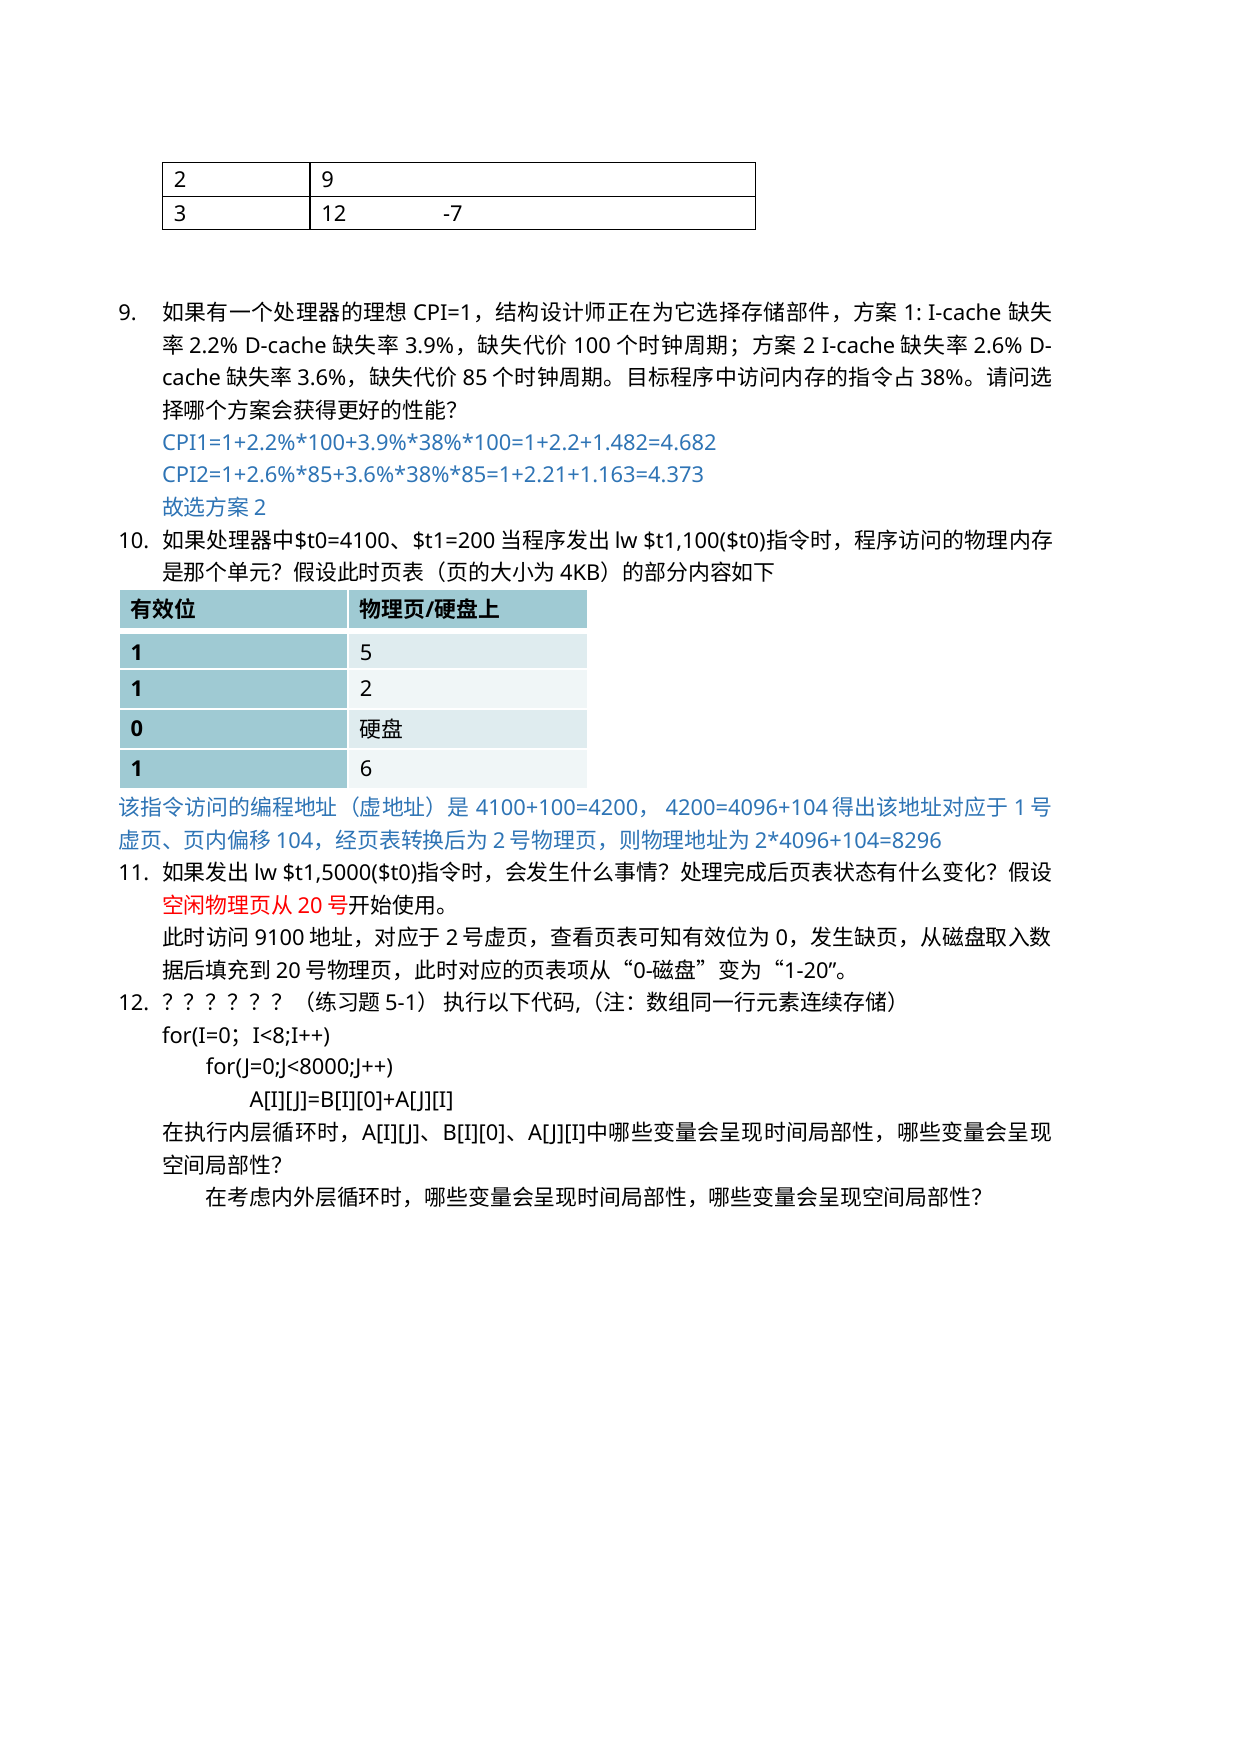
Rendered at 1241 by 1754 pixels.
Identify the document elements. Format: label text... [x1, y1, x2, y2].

text 在考虑内外层循环时，哪些变量会呈现时间局部性，哪些变量会呈现空间局部性？ [162, 1180, 1053, 1212]
table_cell 2 [349, 670, 587, 708]
list CPI1=1+2.2%*100+3.9%*38%*100=1+2.2+1.482=4.682 [162, 425, 1053, 458]
table_cell 3 [163, 197, 309, 229]
text A[I][J]=B[I][0]+A[J][I] [162, 1082, 1053, 1115]
text 该指令访问的编程地址（虚地址）是4100+100=4200， 4200=4096+104得出该地址对应于1号虚页、页内偏移104，经页表转换后为2号物理页，则物理地址为2*4096+104=8296 [118, 790, 1053, 855]
table_cell 1 [120, 634, 347, 668]
table_cell 2 [163, 163, 309, 196]
list 如果有一个处理器的理想CPI=1，结构设计师正在为它选择存储部件，方案1: I-cache 缺失率2.2% D-cache缺失率3.9%，缺失代价100个时钟周期；方案2 I-cache缺失率2.6% D-cache缺失率3.6%，缺失代价85个时钟周期。目标程序中访问内存的指令占38%。请问选择哪个方案会获得更好的性能？ [118, 295, 1053, 425]
list CPI2=1+2.6%*85+3.6%*38%*85=1+2.21+1.163=4.373 [162, 458, 1053, 490]
table_header 有效位 [120, 590, 347, 628]
list 如果处理器中$t0=4100、$t1=200当程序发出lw $t1,100($t0)指令时，程序访问的物理内存是那个单元？假设此时页表（页的大小为4KB）的部分内容如下 [118, 523, 1053, 588]
text 在执行内层循环时，A[I][J]、B[I][0]、A[J][I]中哪些变量会呈现时间局部性，哪些变量会呈现空间局部性？ [162, 1115, 1053, 1180]
table_cell 5 [349, 634, 587, 668]
table_cell 0 [120, 710, 347, 748]
table_cell 1 [120, 750, 347, 788]
table_cell 硬盘 [349, 710, 587, 748]
table_cell 12 -7 [311, 197, 755, 229]
table_cell 6 [349, 750, 587, 788]
list 故选方案2 [162, 490, 1053, 523]
list 如果发出lw $t1,5000($t0)指令时，会发生什么事情？处理完成后页表状态有什么变化？假设空闲物理页从20号开始使用。 [118, 855, 1053, 920]
text for(I=0；I<8;I++) [162, 1017, 1053, 1050]
table_cell 1 [120, 670, 347, 708]
table_header 物理页/硬盘上 [349, 590, 587, 628]
table_cell 9 [311, 163, 755, 196]
list ？？？？？？（练习题5-1） 执行以下代码,（注：数组同一行元素连续存储） [118, 985, 1053, 1017]
list 此时访问9100地址，对应于2号虚页，查看页表可知有效位为0，发生缺页，从磁盘取入数据后填充到20号物理页，此时对应的页表项从“0-磁盘”变为“1-20”。 [162, 920, 1053, 985]
text for(J=0;J<8000;J++) [162, 1050, 1053, 1082]
